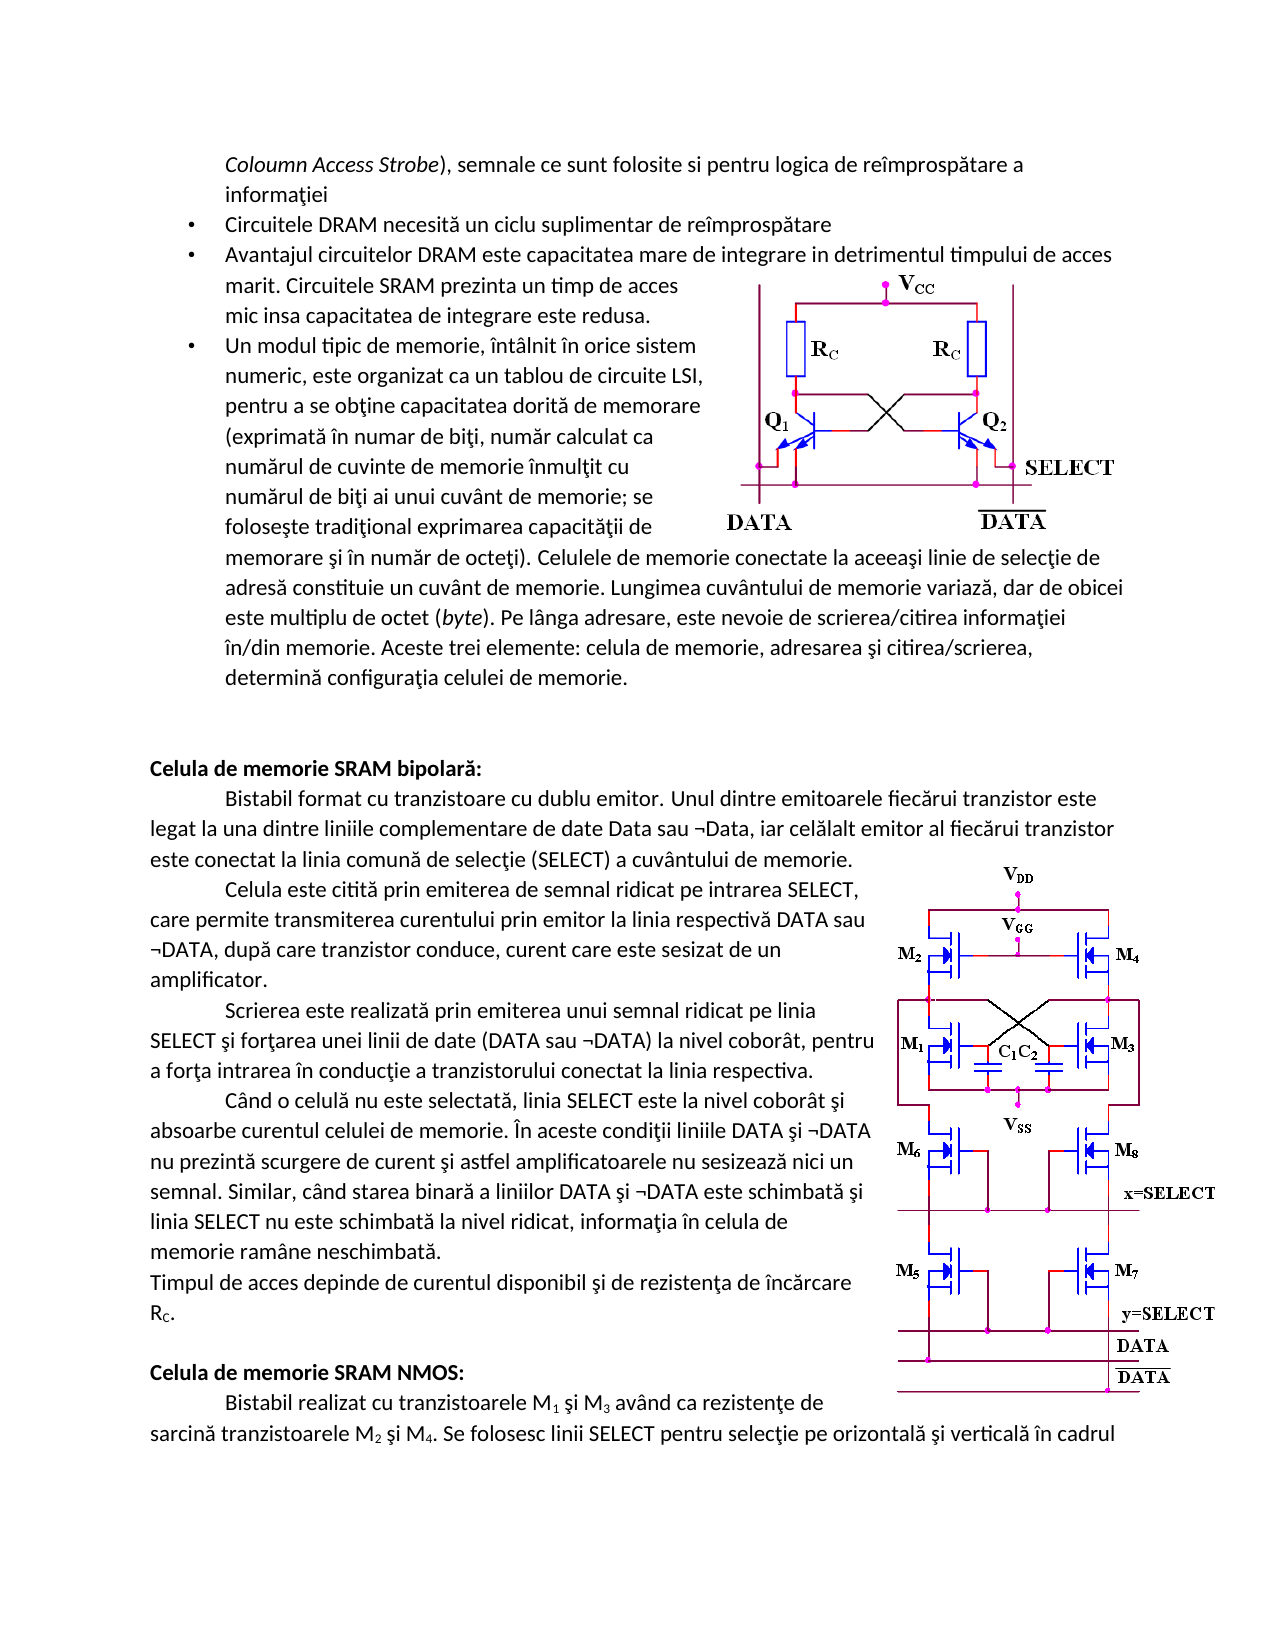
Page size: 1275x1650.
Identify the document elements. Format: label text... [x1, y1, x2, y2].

list Avantajul circuitelor DRAM este capacitatea mare de integrare in detrimentul timpului de acces marit. Circuitele SRAM prezinta un timp de acces mic insa capacitatea de integrare este redusa. [187, 241, 1125, 329]
list Circuitele DRAM necesită un ciclu suplimentar de reîmprospătare [187, 210, 1125, 238]
list Un modul tipic de memorie, întâlnit în orice sistem numeric, este organizat ca un tablou de circuite LSI, pentru a se obţine capacitatea dorită de memorare (exprimată în numar de biţi, număr calculat ca numărul de cuvinte de memorie înmulţit cu numărul de biţi ai unui cuvânt de memorie; se foloseşte tradiţional exprimarea capacităţii de memorare şi în număr de octeţi). Celulele de memorie conectate la aceeaşi linie de selecţie de adresă constituie un cuvânt de memorie. Lungimea cuvântului de memorie variază, dar de obicei este multiplu de octet (byte). Pe lânga adresare, este nevoie de scrierea/citirea informaţiei în/din memorie. Aceste trei elemente: celula de memorie, adresarea şi citirea/scrierea, determină configuraţia celulei de memorie. [187, 331, 1125, 692]
text Scrierea este realizată prin emiterea unui semnal ridicat pe linia SELECT şi forţarea unei linii de date (DATA sau ¬DATA) la nivel coborât, pentru a forţa intrarea în conducţie a tranzistorului conectat la linia respectiva. [150, 996, 895, 1084]
text Celula de memorie SRAM NMOS: [150, 1358, 895, 1386]
text Când o celulă nu este selectată, linia SELECT este la nivel coborât şi absoarbe curentul celulei de memorie. În aceste condiţii liniile DATA şi ¬DATA nu prezintă scurgere de curent şi astfel amplificatoarele nu sesizează nici un semnal. Similar, când starea binară a liniilor DATA şi ¬DATA este schimbată şi linia SELECT nu este schimbată la nivel ridicat, informaţia în celula de memorie ramâne neschimbată. [150, 1086, 895, 1266]
text Timpul de acces depinde de curentul disponibil şi de rezistenţa de încărcare RC. [150, 1268, 895, 1326]
text Celula este citită prin emiterea de semnal ridicat pe intrarea SELECT, care permite transmiterea curentului prin emitor la linia respectivă DATA sau ¬DATA, după care tranzistor conduce, curent care este sesizat de un amplificator. [150, 875, 895, 994]
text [150, 1388, 1125, 1447]
text Celula de memorie SRAM bipolară: Bistabil format cu tranzistoare cu dublu emitor. Unul dintre emitoarele fiecărui tranzistor este legat la una dintre liniile complementare de date Data sau ¬Data, iar celălalt emitor al fiecărui tranzistor este conectat la linia comună de selecţie (SELECT) a cuvântului de memorie. [150, 754, 1125, 873]
picture [895, 865, 1215, 1393]
picture [723, 271, 1117, 532]
